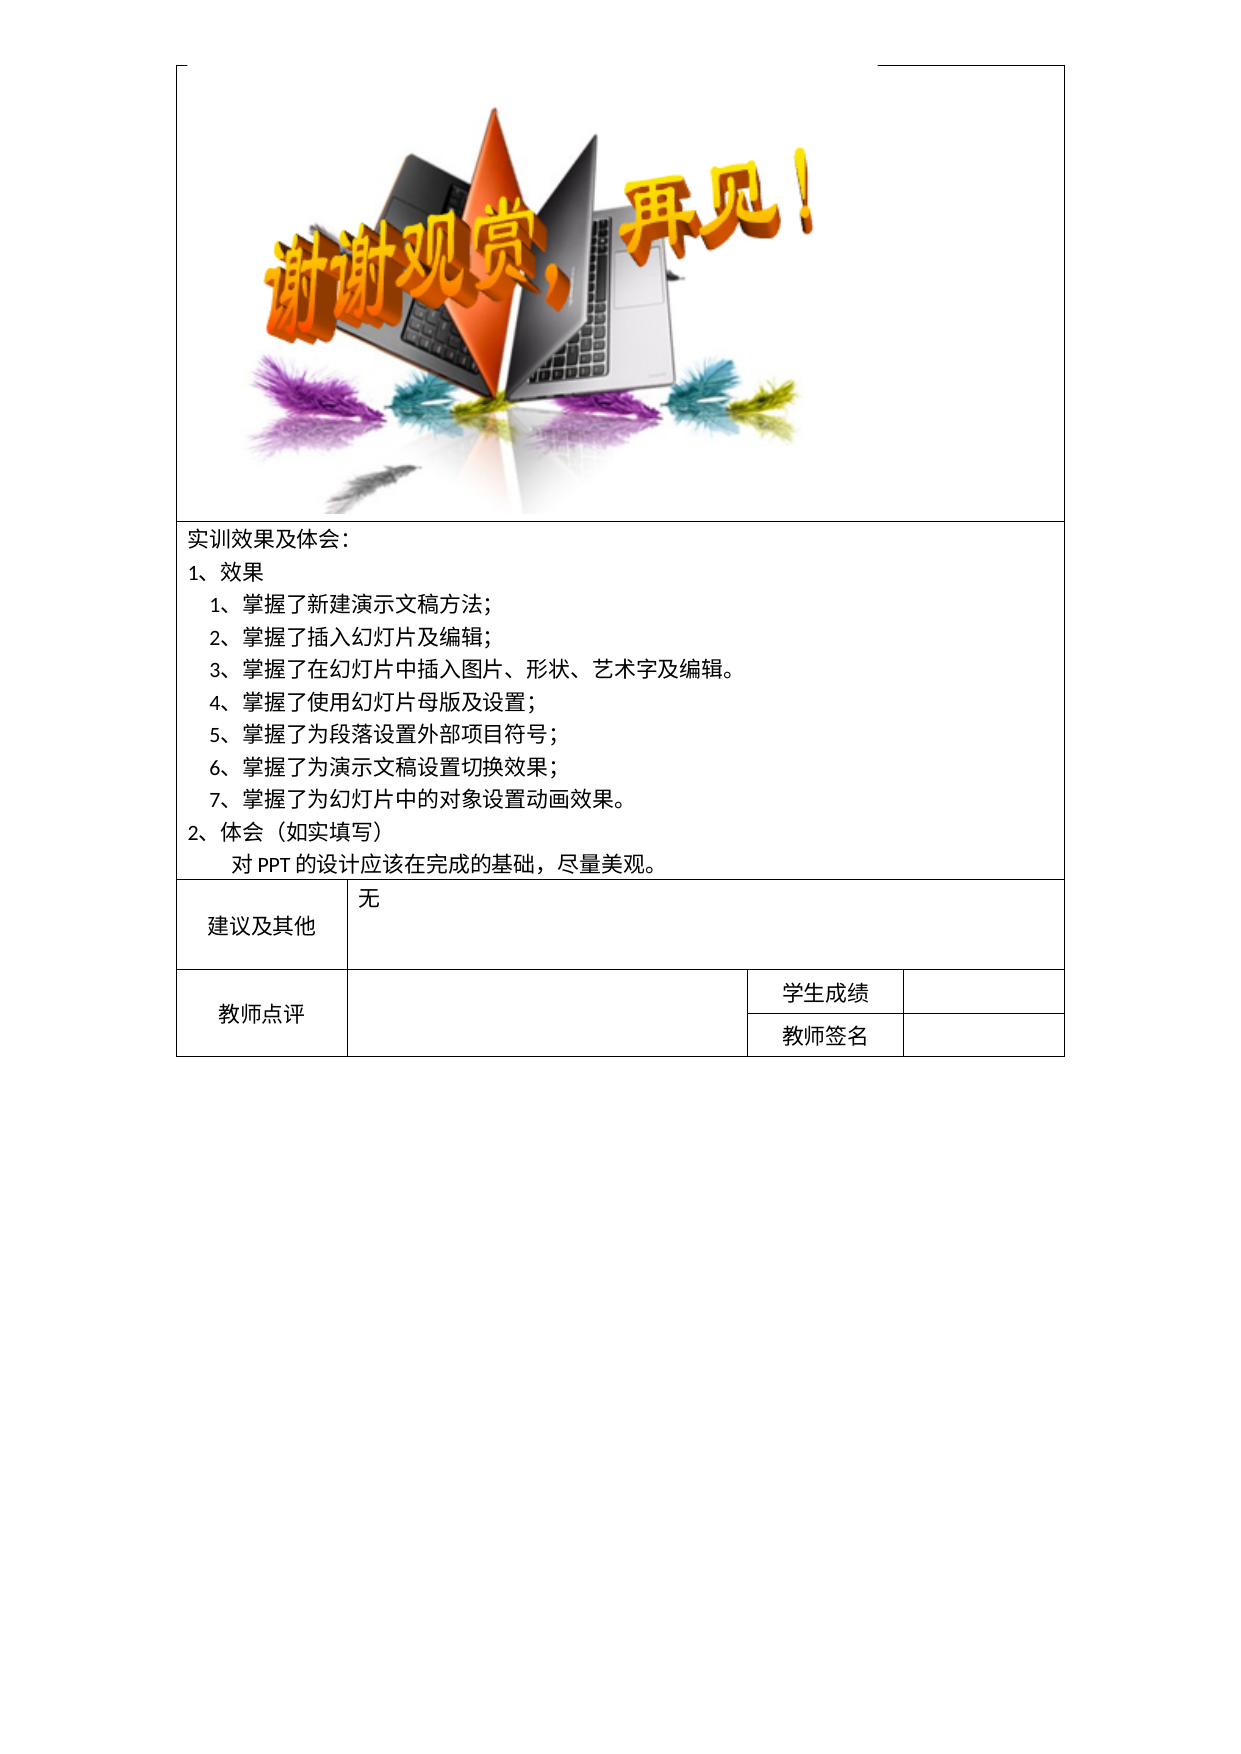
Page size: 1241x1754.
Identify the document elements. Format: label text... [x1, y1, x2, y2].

table_cell 实训效果及体会： 1、效果 1、掌握了新建演示文稿方法； 2、掌握了插入幻灯片及编辑； 3、掌握了在幻灯片中插入图片、形状、艺术字及编辑。 4、掌握了使用幻灯片母版及设置； 5、掌握了为段落设置外部项目符号； 6、掌握了为演示文稿设置切换效果； 7、掌握了为幻灯片中的对象设置动画效果。 2、体会（如实填写） 对PPT的设计应该在完成的基础，尽量美观。 [177, 522, 1064, 879]
table_cell [904, 1014, 1064, 1056]
table_cell 教师点评 [177, 970, 347, 1056]
table_cell 教师签名 [748, 1014, 903, 1056]
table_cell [177, 66, 1064, 521]
table_cell 学生成绩 [748, 970, 903, 1013]
table_cell [348, 970, 747, 1056]
table_cell 无 [348, 880, 1064, 969]
table_cell [904, 970, 1064, 1013]
picture [187, 65, 878, 514]
table_cell 建议及其他 [177, 880, 347, 969]
